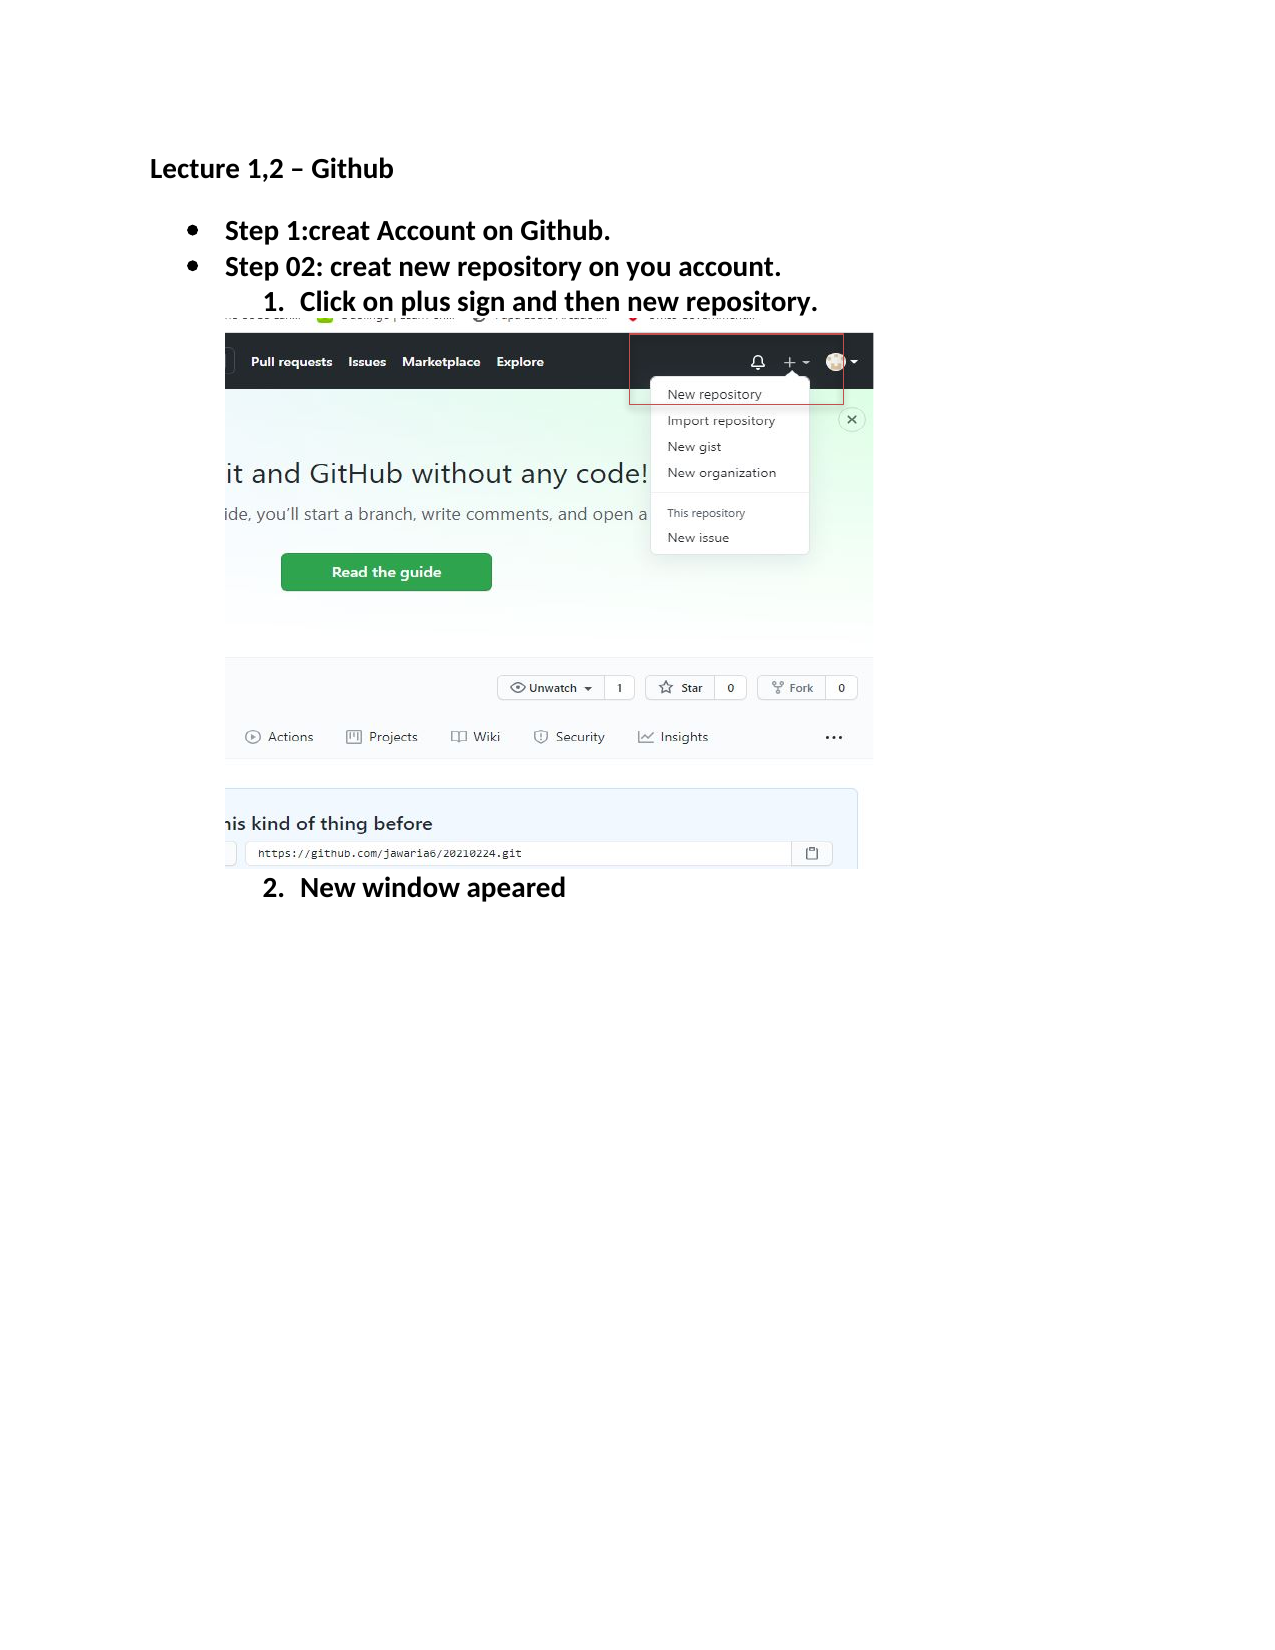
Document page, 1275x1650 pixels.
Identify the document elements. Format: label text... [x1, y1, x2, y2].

list New window apeared [262, 869, 1125, 904]
list Click on plus sign and then new repository. [262, 283, 1125, 319]
picture [225, 318, 874, 869]
list Step 02: creat new repository on you account. [187, 248, 1125, 283]
list Step 1:creat Account on Github. [187, 212, 1125, 248]
text Lecture 1,2 – Github [150, 150, 1125, 186]
